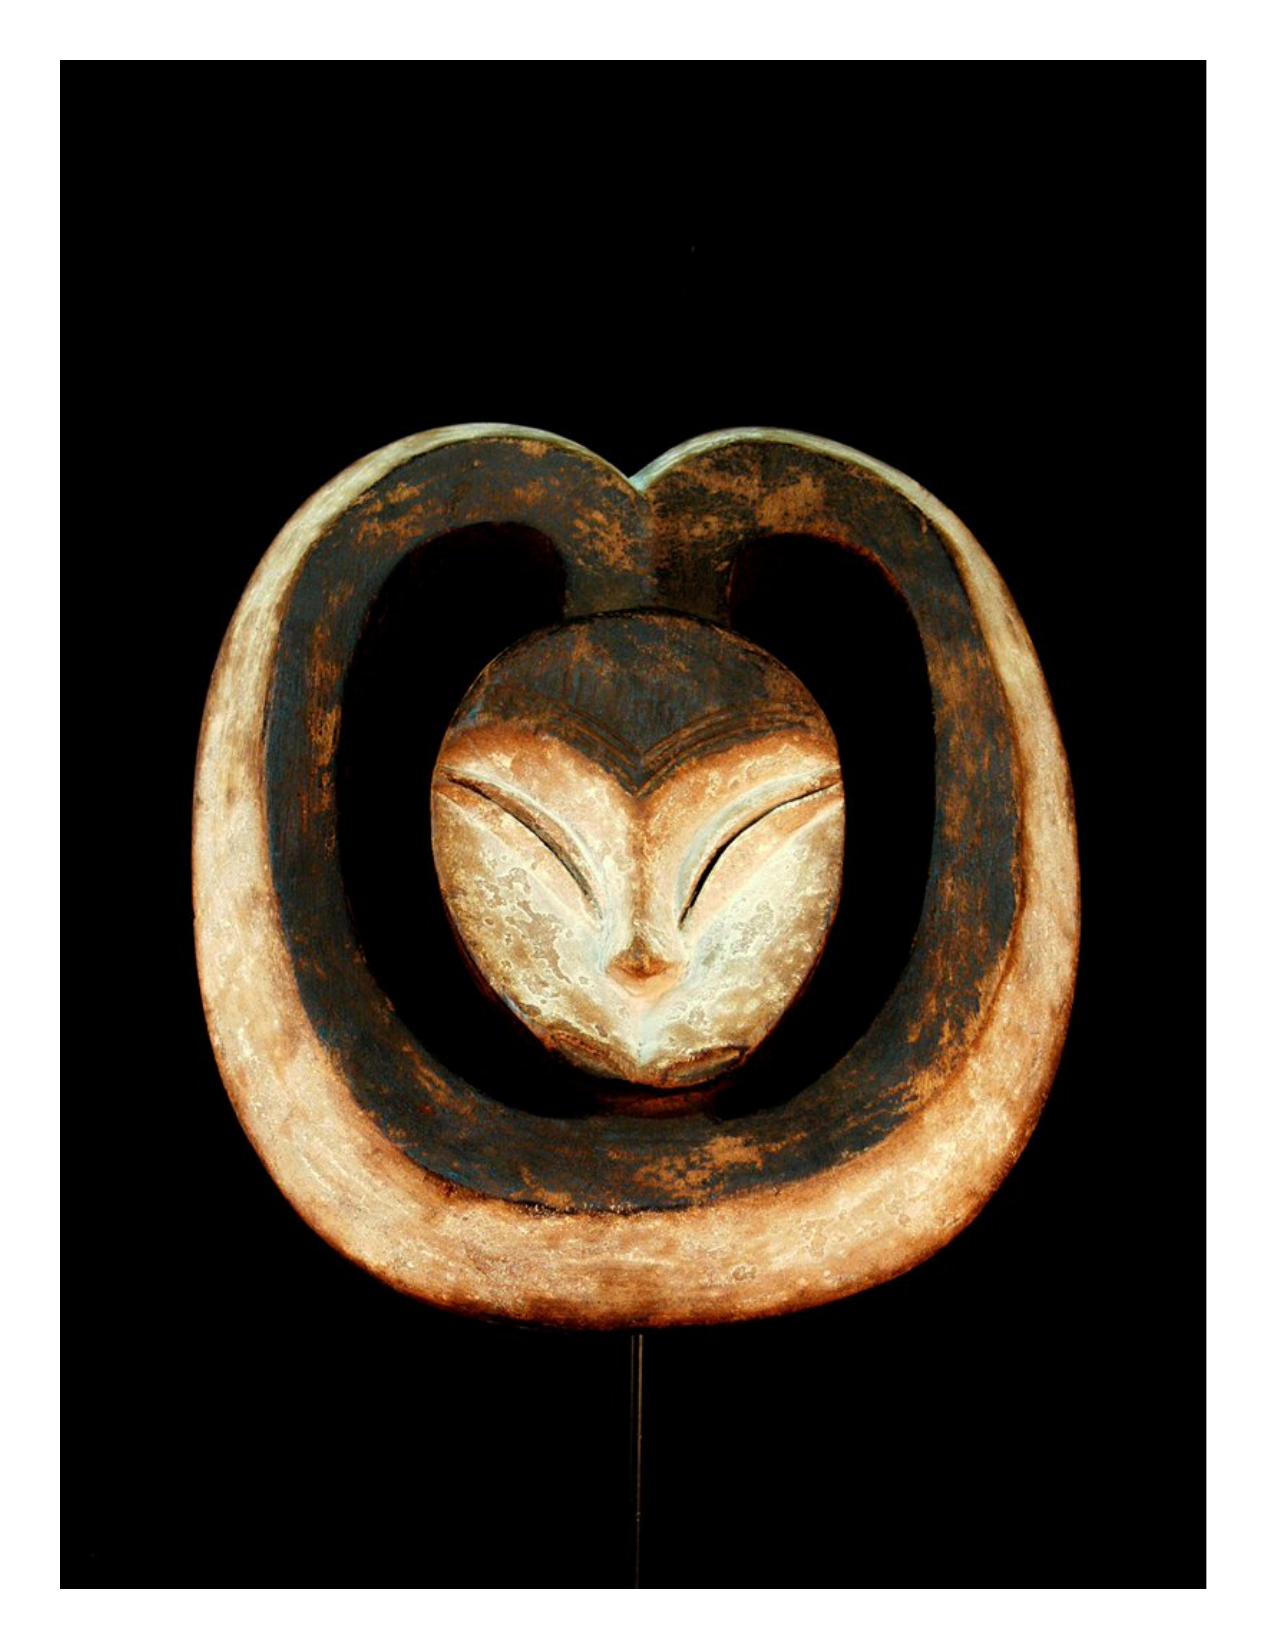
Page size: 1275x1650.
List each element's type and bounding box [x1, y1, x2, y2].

picture [60, 60, 1207, 1589]
